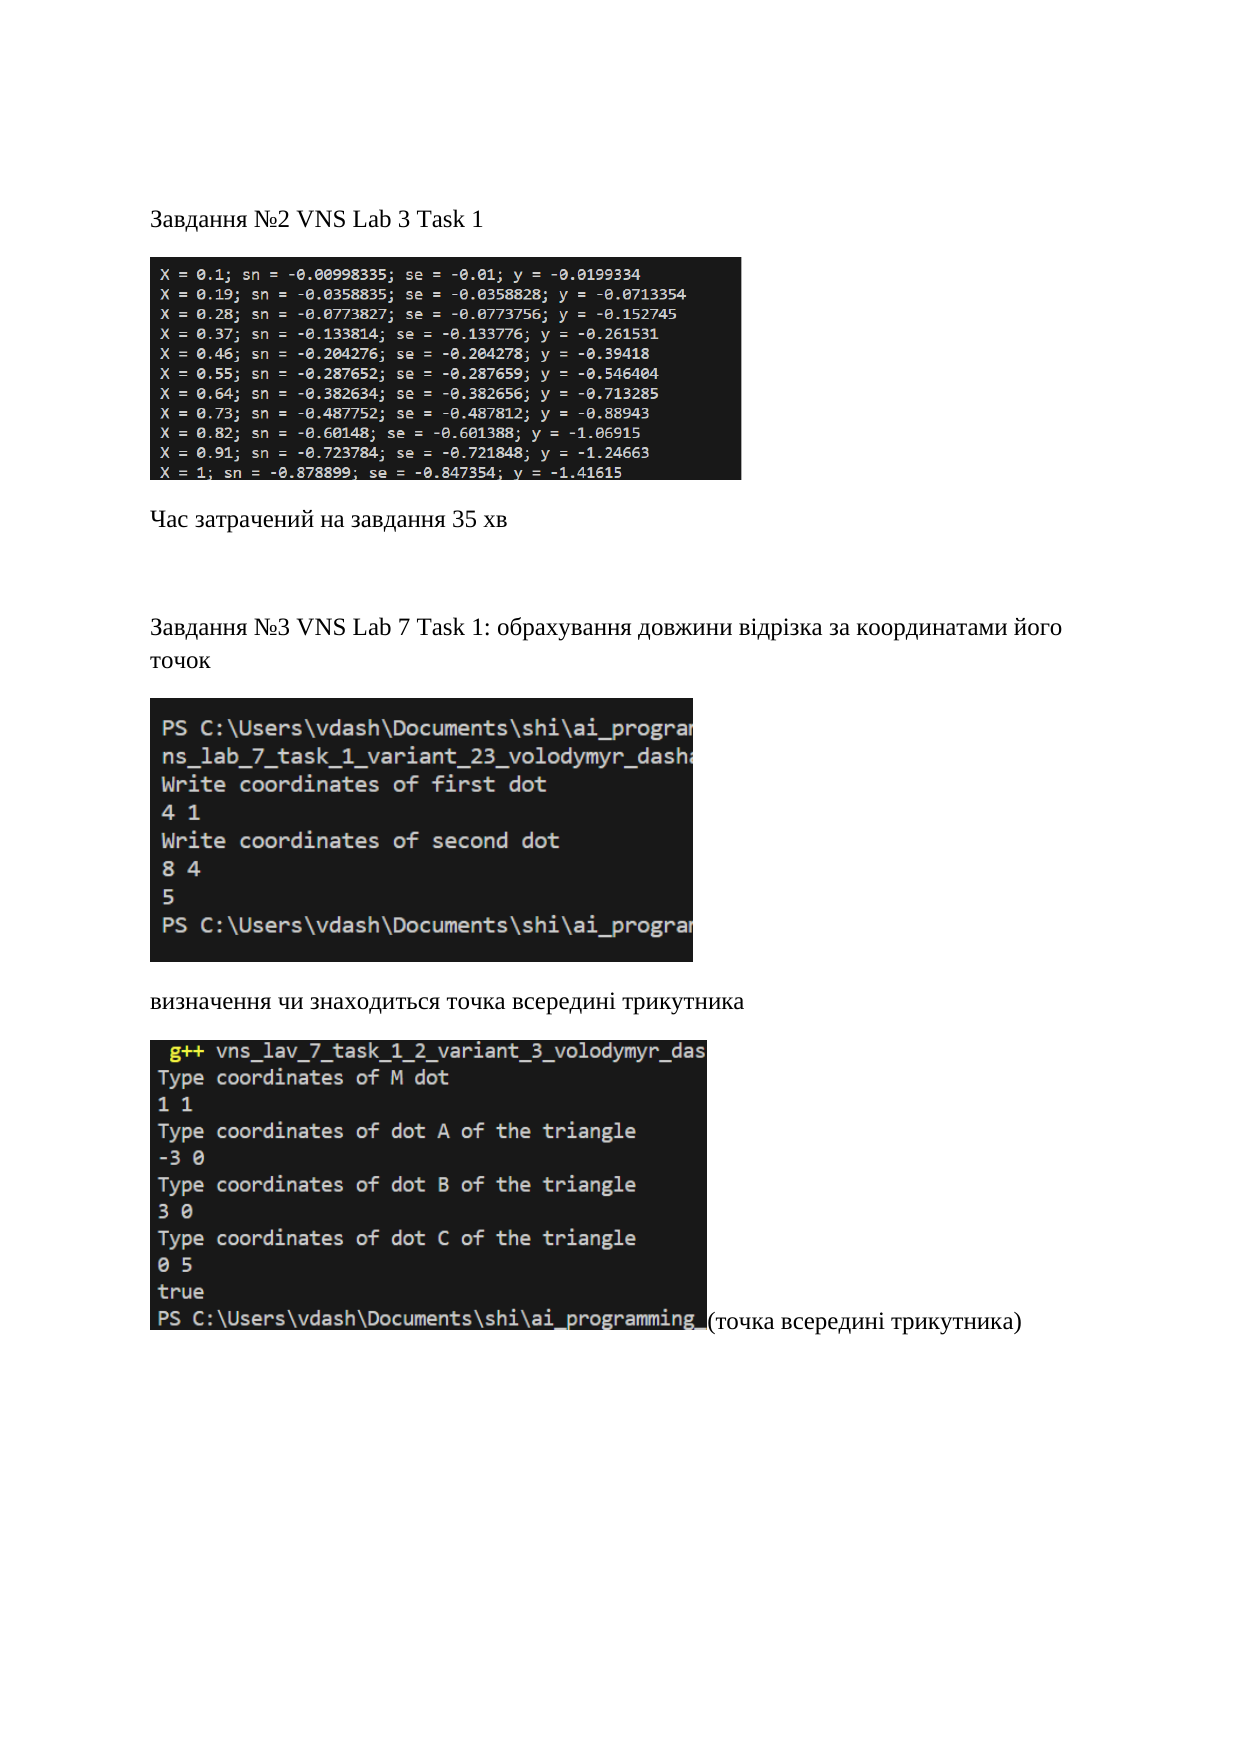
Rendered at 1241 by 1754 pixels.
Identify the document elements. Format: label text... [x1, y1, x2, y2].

text Час затрачений на завдання 35 хв [150, 504, 1090, 533]
text Завдання №3 VNS Lab 7 Task 1: обрахування довжини відрізка за координатами його точок [150, 612, 1090, 674]
picture [150, 698, 693, 962]
text визначення чи знаходиться точка всередині трикутника [150, 986, 1090, 1015]
picture [150, 1040, 707, 1330]
picture [150, 257, 742, 480]
text Завдання №2 VNS Lab 3 Task 1 [150, 204, 1090, 233]
